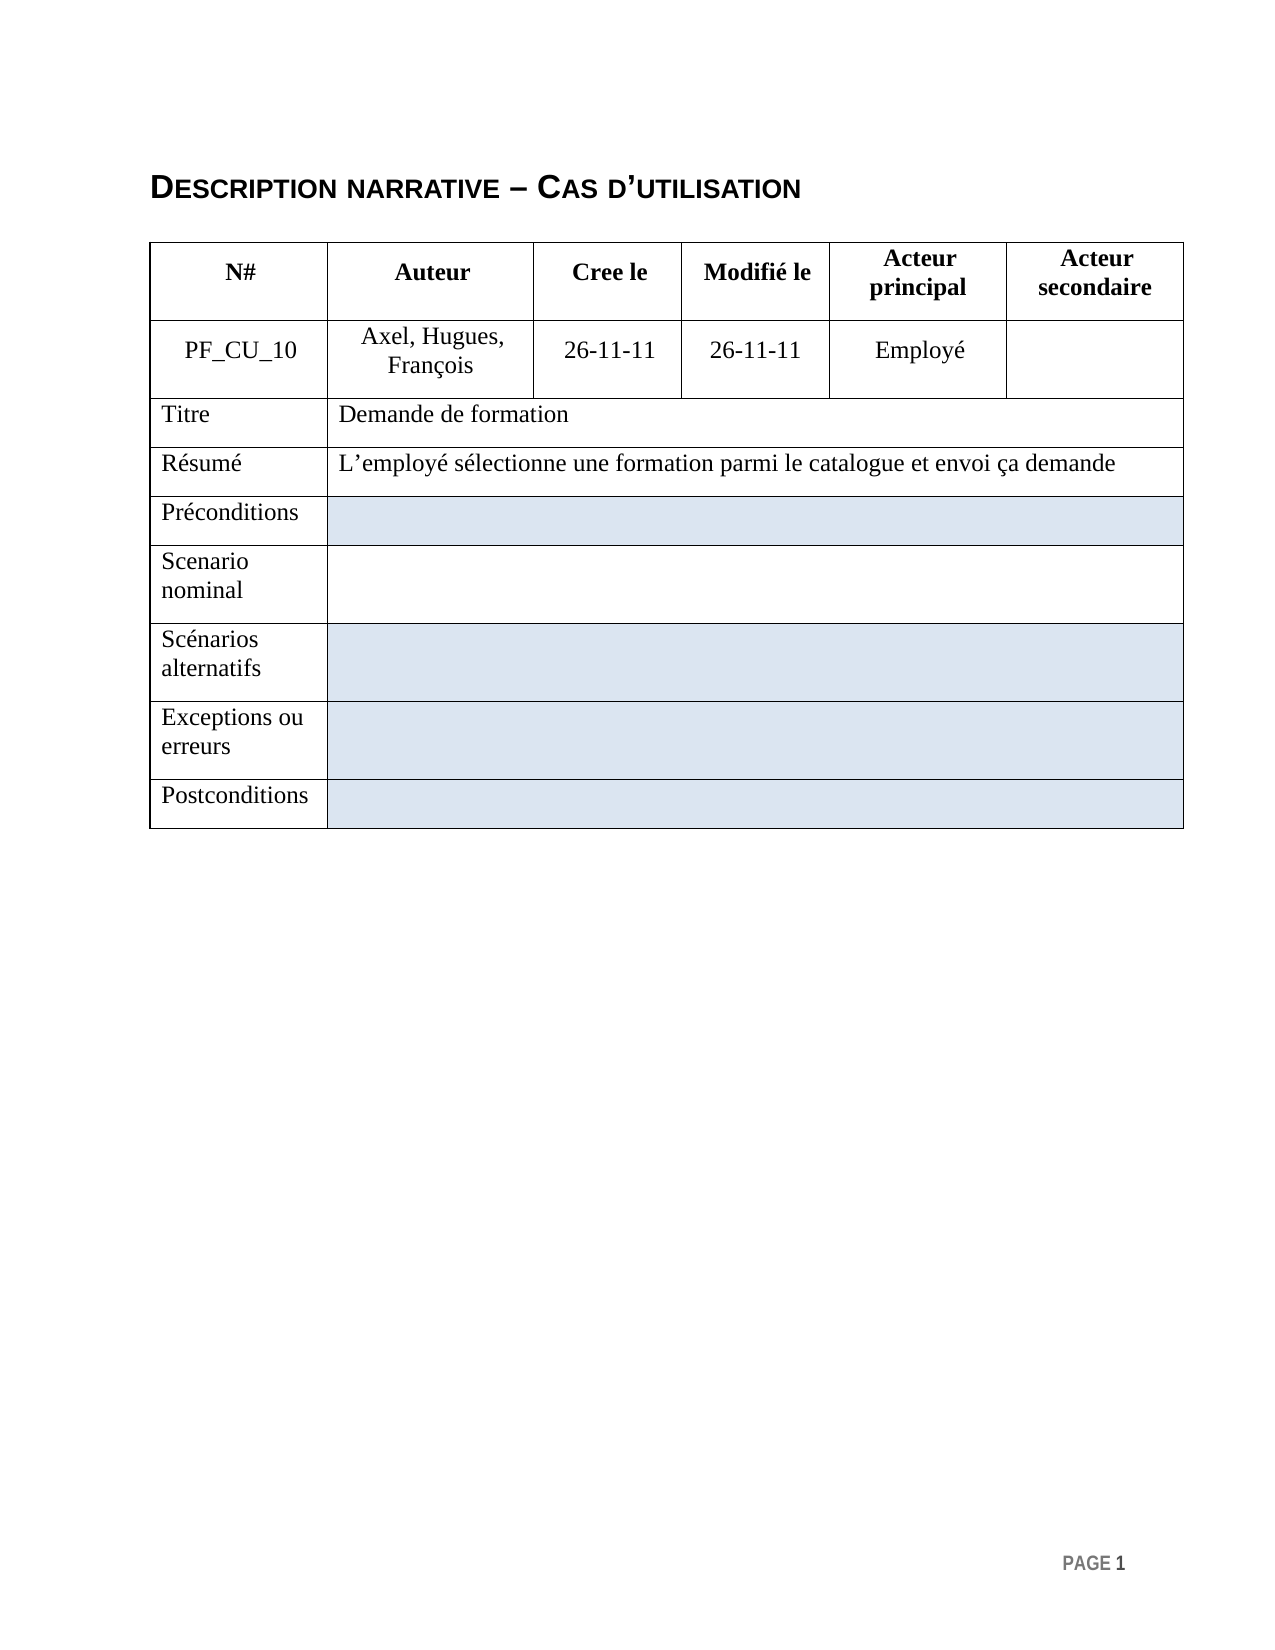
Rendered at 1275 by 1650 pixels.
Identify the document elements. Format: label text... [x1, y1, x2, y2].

table_header Cree le [534, 243, 681, 320]
table_cell Demande de formation [328, 399, 1183, 447]
table_cell L’employé sélectionne une formation parmi le catalogue et envoi ça demande [328, 448, 1183, 496]
subtitle Description narrative – Cas d’utilisation [150, 175, 1125, 204]
table_cell [328, 624, 1183, 701]
table_cell [682, 321, 829, 398]
table_cell [1007, 321, 1183, 398]
table_header Acteur principal [830, 243, 1006, 320]
table_cell Titre [151, 399, 327, 447]
table_cell [328, 702, 1183, 779]
table_header Auteur [328, 243, 533, 320]
table_header Acteur secondaire [1007, 243, 1183, 320]
table_cell PF_CU_10 [151, 321, 327, 398]
table_header Modifié le [682, 243, 829, 320]
table_cell Scenario nominal [151, 546, 327, 623]
table_cell [328, 546, 1183, 623]
table_cell [328, 497, 1183, 545]
table_cell Résumé [151, 448, 327, 496]
table_cell [328, 780, 1183, 828]
table_cell Exceptions ou erreurs [151, 702, 327, 779]
table_cell Scénarios alternatifs [151, 624, 327, 701]
table_cell Axel, Hugues, François [328, 321, 533, 398]
table_cell Employé [830, 321, 1006, 398]
table_cell Postconditions [151, 780, 327, 828]
table_cell 2019-01-16 [534, 321, 681, 398]
table_cell Préconditions [151, 497, 327, 545]
table_header N# [151, 243, 327, 320]
